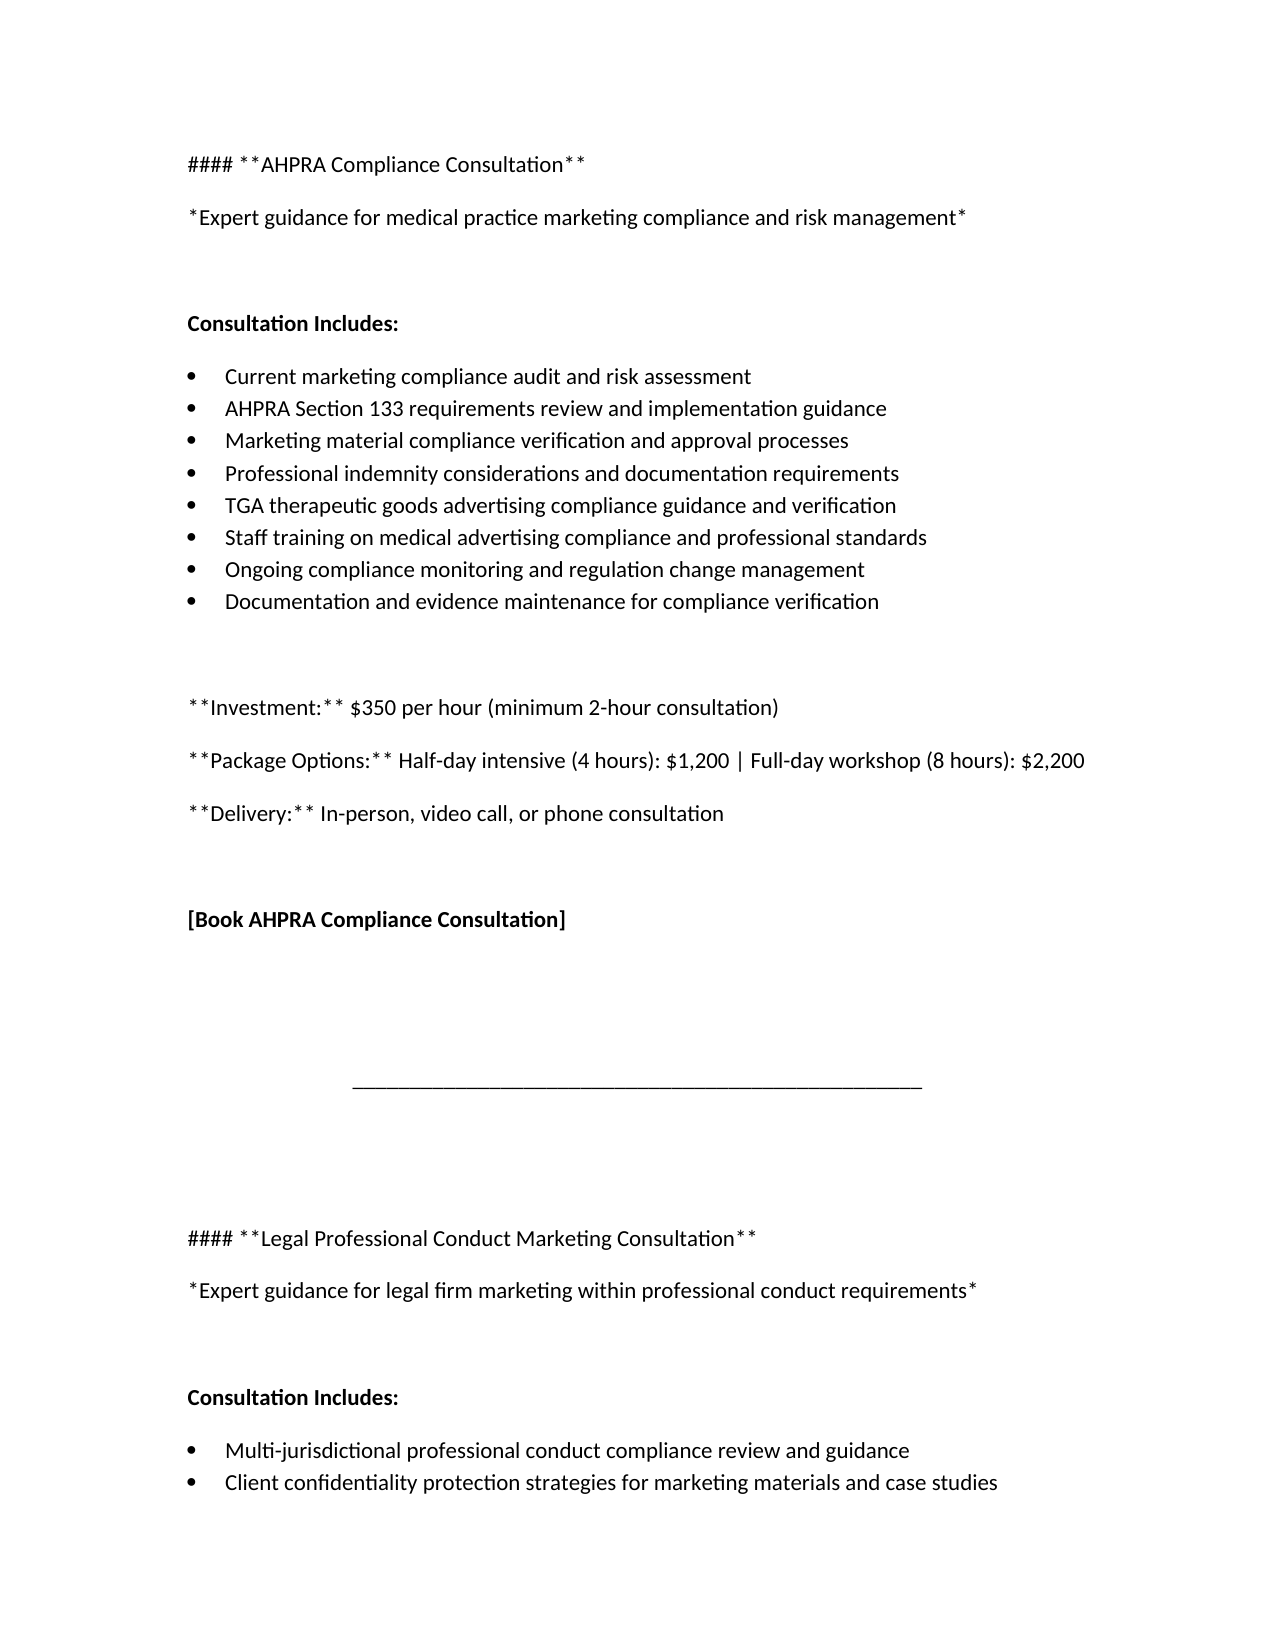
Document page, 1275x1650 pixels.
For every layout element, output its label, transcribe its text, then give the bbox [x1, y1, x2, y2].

list TGA therapeutic goods advertising compliance guidance and verification [187, 491, 1087, 519]
text *Expert guidance for legal firm marketing within professional conduct requirements* [187, 1277, 1087, 1305]
list Documentation and evidence maintenance for compliance verification [187, 587, 1087, 615]
text Consultation Includes: [187, 1383, 1087, 1411]
text [Book AHPRA Compliance Consultation] [187, 906, 1087, 933]
list Marketing material compliance verification and approval processes [187, 426, 1087, 454]
list Client confidentiality protection strategies for marketing materials and case studies [187, 1468, 1087, 1496]
list AHPRA Section 133 requirements review and implementation guidance [187, 394, 1087, 422]
text *Expert guidance for medical practice marketing compliance and risk management* [187, 203, 1087, 231]
text **Delivery:** In-person, video call, or phone consultation [187, 799, 1087, 827]
list Ongoing compliance monitoring and regulation change management [187, 555, 1087, 583]
text #### **AHPRA Compliance Consultation** [187, 150, 1087, 178]
list Staff training on medical advertising compliance and professional standards [187, 523, 1087, 551]
text #### **Legal Professional Conduct Marketing Consultation** [187, 1224, 1087, 1252]
text Consultation Includes: [187, 309, 1087, 337]
text **Investment:** $350 per hour (minimum 2-hour consultation) [187, 693, 1087, 721]
list Current marketing compliance audit and risk assessment [187, 362, 1087, 390]
list Professional indemnity considerations and documentation requirements [187, 459, 1087, 487]
text __________________________________________________ [187, 1064, 1087, 1093]
text **Package Options:** Half-day intensive (4 hours): $1,200 | Full-day workshop (8 hours): $2,200 [187, 746, 1087, 774]
list Multi-jurisdictional professional conduct compliance review and guidance [187, 1436, 1087, 1464]
